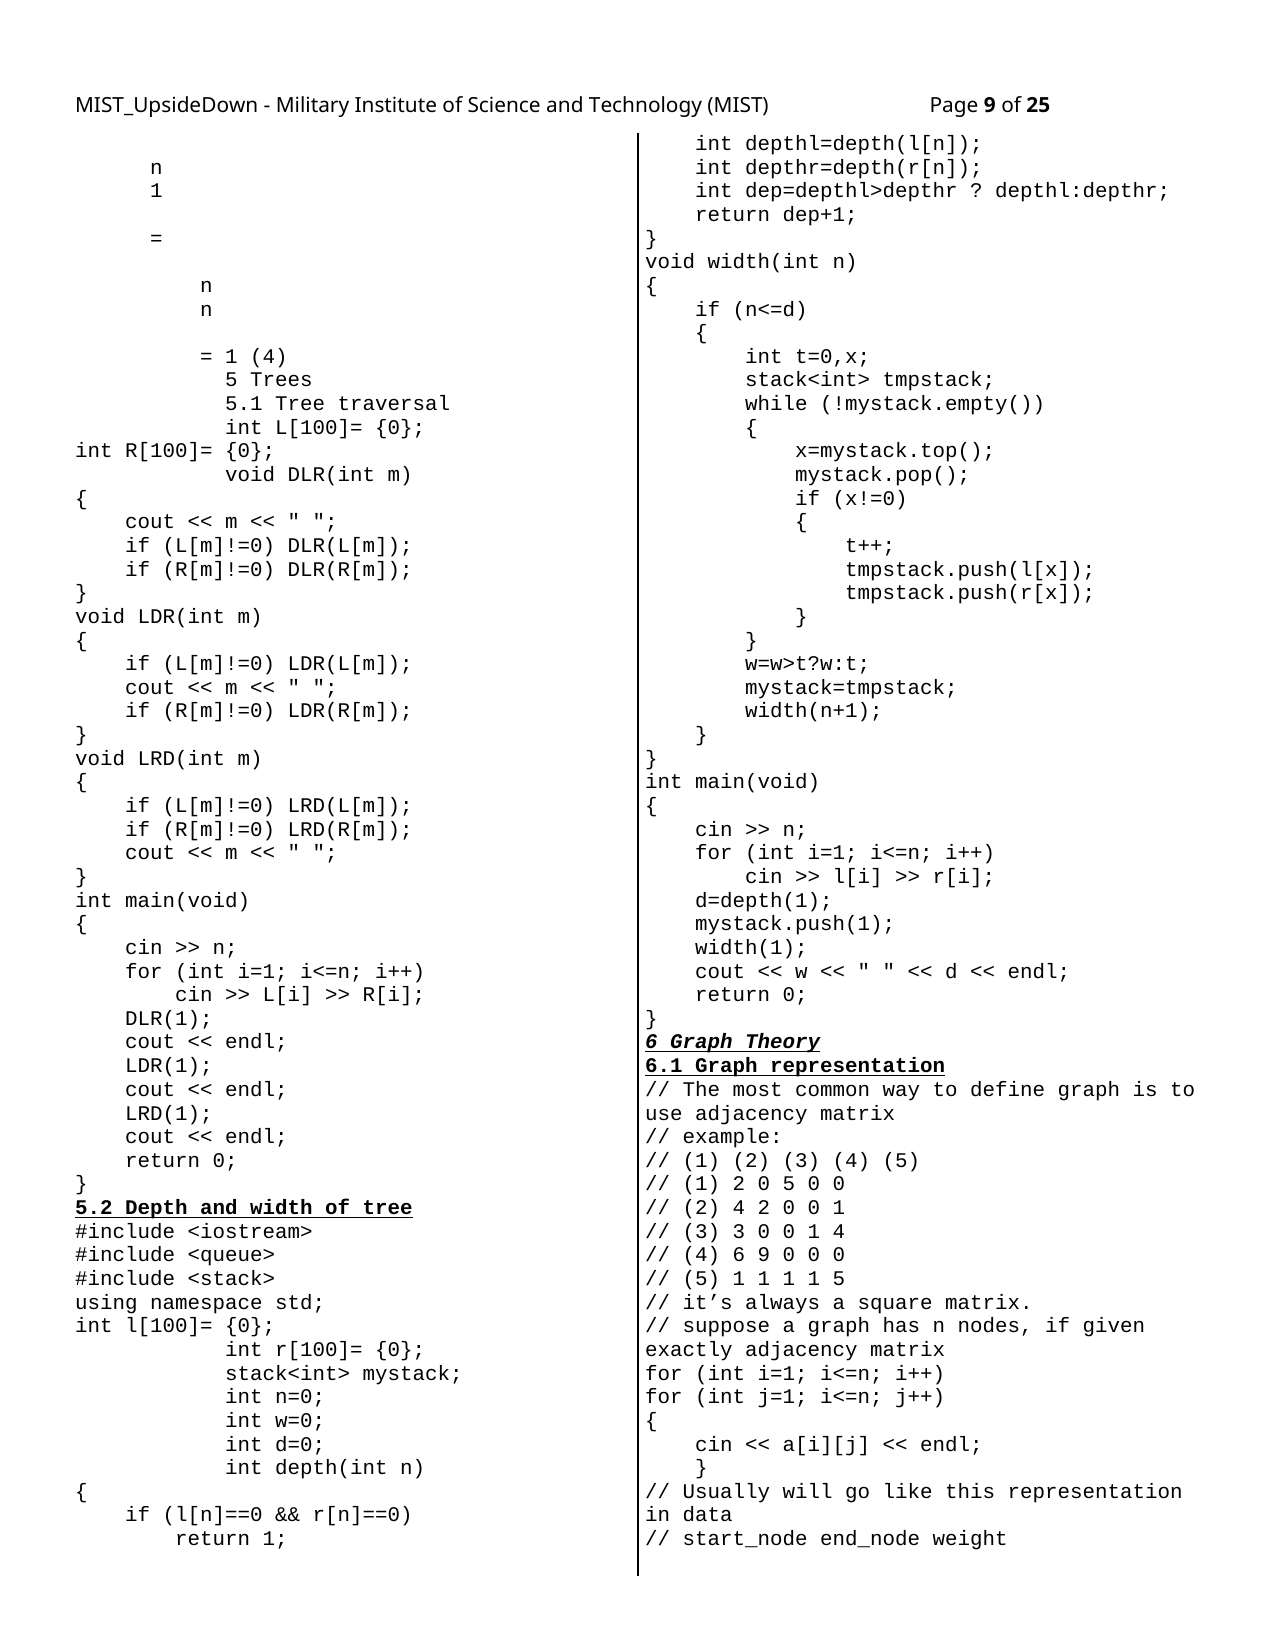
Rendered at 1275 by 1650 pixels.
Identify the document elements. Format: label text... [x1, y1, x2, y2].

text return 0; [75, 1150, 630, 1173]
text stack<int> tmpstack; [645, 369, 1200, 393]
text } [645, 228, 1200, 251]
text } [645, 606, 1200, 629]
text width(1); [645, 937, 1200, 961]
text for (int i=1; i<=n; i++) [75, 961, 630, 984]
text 5.1 Tree traversal [75, 393, 630, 417]
text } [75, 1173, 630, 1197]
text // it’s always a square matrix. [645, 1292, 1200, 1315]
text cout << w << " " << d << endl; [645, 961, 1200, 984]
text t++; [645, 535, 1200, 559]
text cin >> n; [75, 937, 630, 961]
text cout << m << " "; [75, 842, 630, 866]
text if (L[m]!=0) LDR(L[m]); [75, 653, 630, 677]
text w=w>t?w:t; [645, 653, 1200, 677]
text using namespace std; [75, 1292, 630, 1315]
text #include <queue> [75, 1244, 630, 1268]
text if (n<=d) [645, 298, 1200, 322]
text cin >> n; [645, 819, 1200, 842]
text { [645, 275, 1200, 298]
text tmpstack.push(l[x]); [645, 559, 1200, 582]
text 5.2 Depth and width of tree [75, 1197, 630, 1221]
text if (x!=0) [645, 488, 1200, 511]
text // (4) 6 9 0 0 0 [645, 1244, 1200, 1268]
text // (3) 3 0 0 1 4 [645, 1221, 1200, 1244]
text #include <iostream> [75, 1221, 630, 1244]
text if (L[m]!=0) LRD(L[m]); [75, 795, 630, 819]
text while (!mystack.empty()) [645, 393, 1200, 417]
text return 0; [645, 984, 1200, 1008]
text { [75, 629, 630, 653]
text void LDR(int m) [75, 606, 630, 629]
text int R[100]= {0}; [75, 440, 630, 464]
text } [645, 748, 1200, 771]
text int w=0; [75, 1410, 630, 1433]
text cin >> l[i] >> r[i]; [645, 866, 1200, 890]
text if (R[m]!=0) DLR(R[m]); [75, 559, 630, 582]
text for (int i=1; i<=n; i++) [645, 1363, 1200, 1386]
text int main(void) [645, 771, 1200, 795]
text mystack.pop(); [645, 464, 1200, 488]
text n [75, 157, 630, 180]
text // Usually will go like this representation in data [645, 1481, 1200, 1528]
text void LRD(int m) [75, 748, 630, 771]
text { [645, 795, 1200, 819]
text int n=0; [75, 1386, 630, 1410]
text } [645, 1457, 1200, 1481]
text { [75, 913, 630, 937]
text { [645, 417, 1200, 440]
text = 1 (4) [75, 346, 630, 369]
text // (1) 2 0 5 0 0 [645, 1173, 1200, 1197]
text 5 Trees [75, 369, 630, 393]
text for (int j=1; i<=n; j++) [645, 1386, 1200, 1410]
text } [75, 866, 630, 890]
text cout << m << " "; [75, 511, 630, 535]
text if (R[m]!=0) LDR(R[m]); [75, 701, 630, 724]
text return 1; [75, 1528, 630, 1552]
text return dep+1; [645, 204, 1200, 228]
text { [75, 771, 630, 795]
text } [645, 1008, 1200, 1032]
text if (L[m]!=0) DLR(L[m]); [75, 535, 630, 559]
text x=mystack.top(); [645, 440, 1200, 464]
text 1 [75, 180, 630, 204]
text // (1) (2) (3) (4) (5) [645, 1150, 1200, 1173]
text LDR(1); [75, 1055, 630, 1079]
text // start_node end_node weight [645, 1528, 1200, 1552]
text stack<int> mystack; [75, 1363, 630, 1386]
text = [75, 228, 630, 251]
text mystack=tmpstack; [645, 677, 1200, 701]
text n [75, 275, 630, 298]
text cin >> L[i] >> R[i]; [75, 984, 630, 1008]
text mystack.push(1); [645, 913, 1200, 937]
text } [75, 724, 630, 748]
text } [645, 629, 1200, 653]
text { [645, 511, 1200, 535]
text int r[100]= {0}; [75, 1339, 630, 1363]
text // suppose a graph has n nodes, if given exactly adjacency matrix [645, 1315, 1200, 1363]
text int l[100]= {0}; [75, 1315, 630, 1339]
text cout << m << " "; [75, 677, 630, 701]
text LRD(1); [75, 1102, 630, 1126]
text int depthl=depth(l[n]); [645, 133, 1200, 157]
text { [75, 1481, 630, 1504]
text // The most common way to define graph is to use adjacency matrix [645, 1079, 1200, 1126]
text int depthr=depth(r[n]); [645, 157, 1200, 180]
text } [645, 724, 1200, 748]
text if (R[m]!=0) LRD(R[m]); [75, 819, 630, 842]
text if (l[n]==0 && r[n]==0) [75, 1504, 630, 1528]
text int depth(int n) [75, 1457, 630, 1481]
text int dep=depthl>depthr ? depthl:depthr; [645, 180, 1200, 204]
text { [645, 1410, 1200, 1433]
text // (5) 1 1 1 1 5 [645, 1268, 1200, 1292]
text int d=0; [75, 1433, 630, 1457]
text void width(int n) [645, 251, 1200, 275]
text } [75, 582, 630, 606]
text // (2) 4 2 0 0 1 [645, 1197, 1200, 1221]
text int main(void) [75, 890, 630, 913]
text cout << endl; [75, 1126, 630, 1150]
text 6.1 Graph representation [645, 1055, 1200, 1079]
text { [645, 322, 1200, 346]
text { [75, 488, 630, 511]
text d=depth(1); [645, 890, 1200, 913]
text for (int i=1; i<=n; i++) [645, 842, 1200, 866]
text width(n+1); [645, 701, 1200, 724]
text cin << a[i][j] << endl; [645, 1433, 1200, 1457]
text int L[100]= {0}; [75, 417, 630, 440]
text // example: [645, 1126, 1200, 1150]
text DLR(1); [75, 1008, 630, 1032]
text #include <stack> [75, 1268, 630, 1292]
text 6 Graph Theory [645, 1032, 1200, 1055]
text int t=0,x; [645, 346, 1200, 369]
text cout << endl; [75, 1032, 630, 1055]
text tmpstack.push(r[x]); [645, 582, 1200, 606]
text cout << endl; [75, 1079, 630, 1102]
text n [75, 298, 630, 322]
text void DLR(int m) [75, 464, 630, 488]
